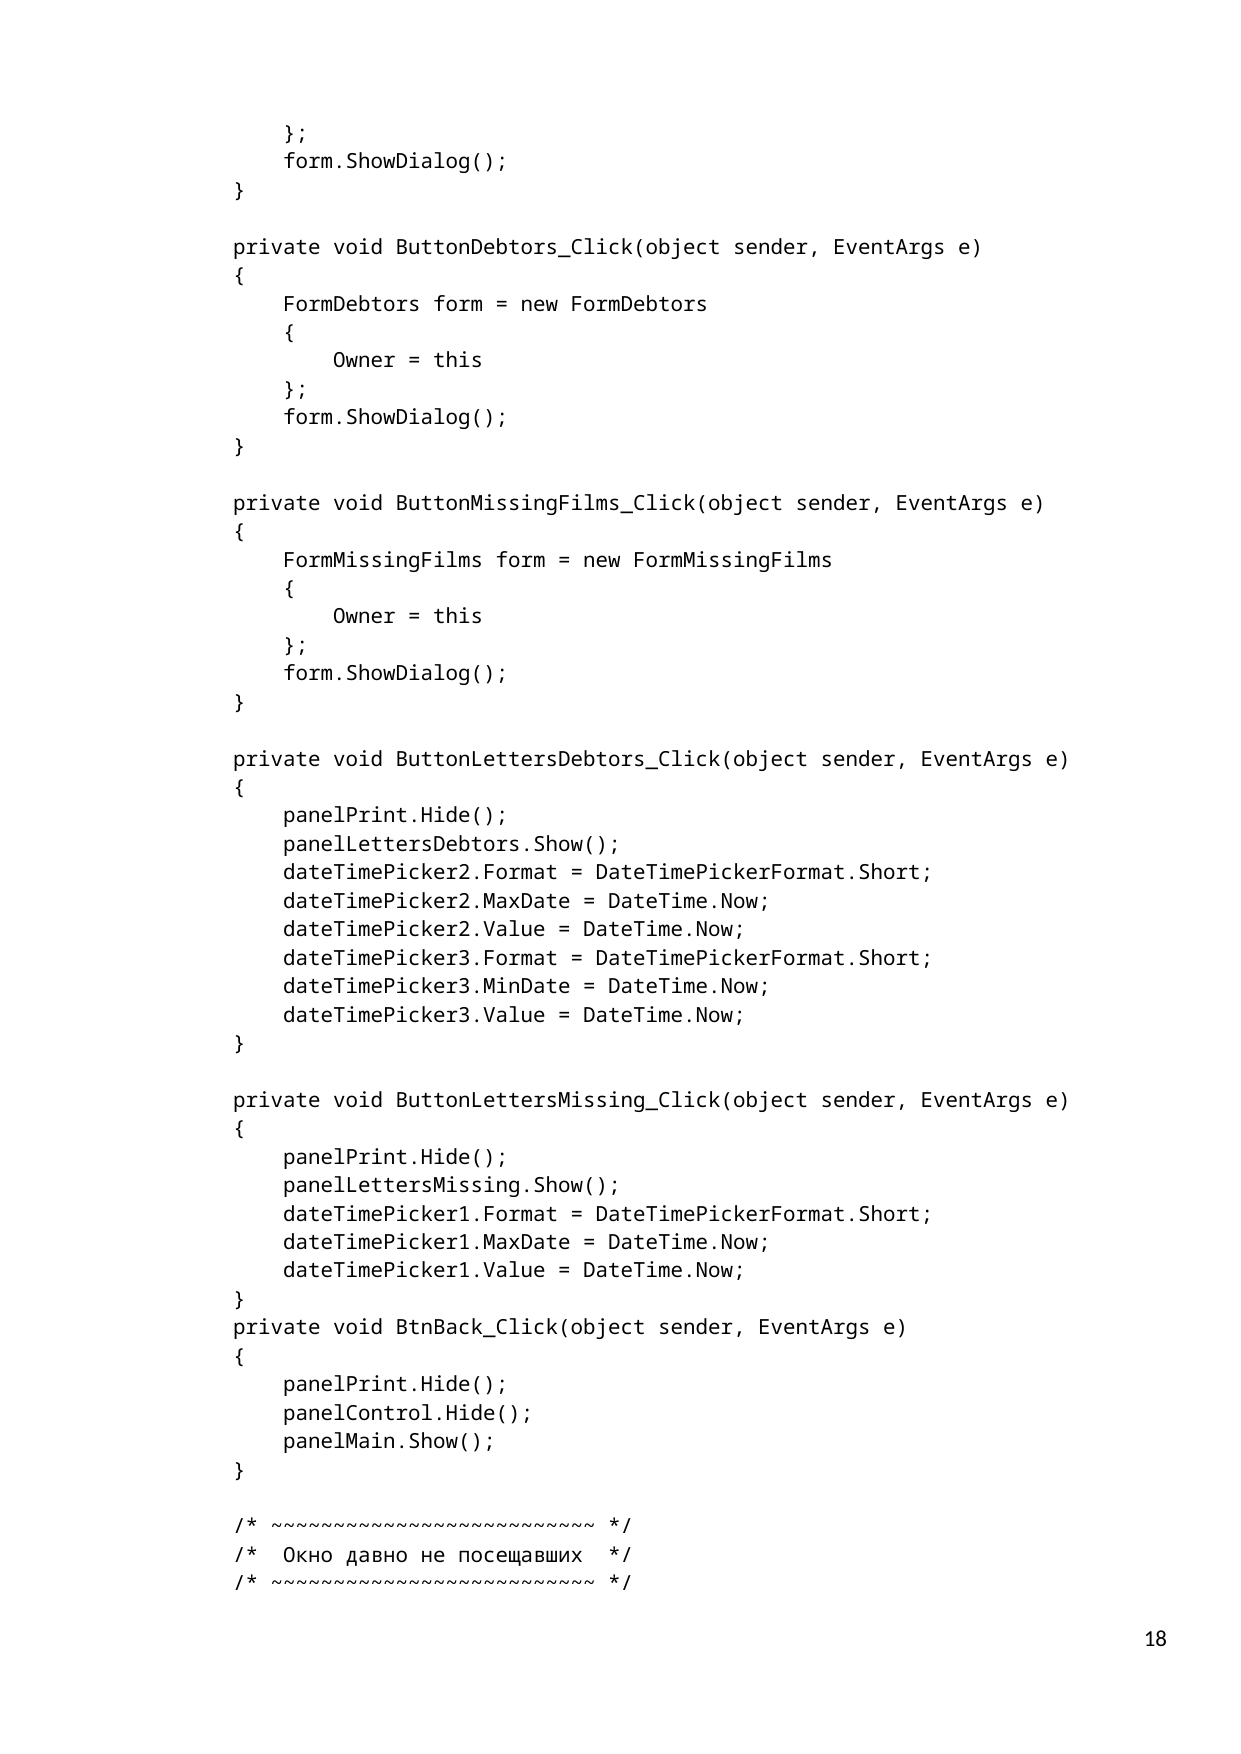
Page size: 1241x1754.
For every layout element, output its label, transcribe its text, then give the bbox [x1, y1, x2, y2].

text }; [133, 118, 1167, 147]
text private void ButtonLettersDebtors_Click(object sender, EventArgs e) [133, 744, 1167, 772]
text dateTimePicker2.Format = DateTimePickerFormat.Short; [133, 857, 1167, 886]
text }; [133, 374, 1167, 402]
text dateTimePicker2.Value = DateTime.Now; [133, 914, 1167, 943]
text form.ShowDialog(); [133, 147, 1167, 175]
text private void BtnBack_Click(object sender, EventArgs e) [133, 1312, 1167, 1341]
text FormDebtors form = new FormDebtors [133, 289, 1167, 317]
text /* ~~~~~~~~~~~~~~~~~~~~~~~~~~ */ [133, 1568, 1167, 1597]
text panelPrint.Hide(); [133, 801, 1167, 829]
text { [133, 772, 1167, 801]
text private void ButtonDebtors_Click(object sender, EventArgs e) [133, 232, 1167, 260]
text panelPrint.Hide(); [133, 1369, 1167, 1398]
text } [133, 1284, 1167, 1312]
text { [133, 260, 1167, 289]
text form.ShowDialog(); [133, 402, 1167, 431]
text Owner = this [133, 602, 1167, 630]
text /* ~~~~~~~~~~~~~~~~~~~~~~~~~~ */ [133, 1512, 1167, 1540]
text }; [133, 630, 1167, 658]
text dateTimePicker2.MaxDate = DateTime.Now; [133, 886, 1167, 914]
text panelLettersDebtors.Show(); [133, 829, 1167, 857]
text panelPrint.Hide(); [133, 1142, 1167, 1170]
text /* Окно давно не посещавших */ [133, 1540, 1167, 1568]
text } [133, 431, 1167, 459]
text form.ShowDialog(); [133, 658, 1167, 687]
text { [133, 573, 1167, 602]
text dateTimePicker1.Format = DateTimePickerFormat.Short; [133, 1199, 1167, 1227]
text { [133, 1113, 1167, 1142]
text dateTimePicker1.Value = DateTime.Now; [133, 1256, 1167, 1284]
text { [133, 317, 1167, 346]
text private void ButtonLettersMissing_Click(object sender, EventArgs e) [133, 1085, 1167, 1113]
text Owner = this [133, 346, 1167, 374]
text panelControl.Hide(); [133, 1398, 1167, 1426]
text } [133, 1455, 1167, 1483]
text dateTimePicker1.MaxDate = DateTime.Now; [133, 1227, 1167, 1256]
text FormMissingFilms form = new FormMissingFilms [133, 545, 1167, 573]
text panelMain.Show(); [133, 1426, 1167, 1455]
text panelLettersMissing.Show(); [133, 1170, 1167, 1199]
text { [133, 1341, 1167, 1369]
text dateTimePicker3.MinDate = DateTime.Now; [133, 971, 1167, 1000]
text { [133, 516, 1167, 545]
text } [133, 687, 1167, 715]
text dateTimePicker3.Format = DateTimePickerFormat.Short; [133, 943, 1167, 971]
text } [133, 175, 1167, 203]
text } [133, 1028, 1167, 1057]
text private void ButtonMissingFilms_Click(object sender, EventArgs e) [133, 488, 1167, 516]
text dateTimePicker3.Value = DateTime.Now; [133, 1000, 1167, 1028]
